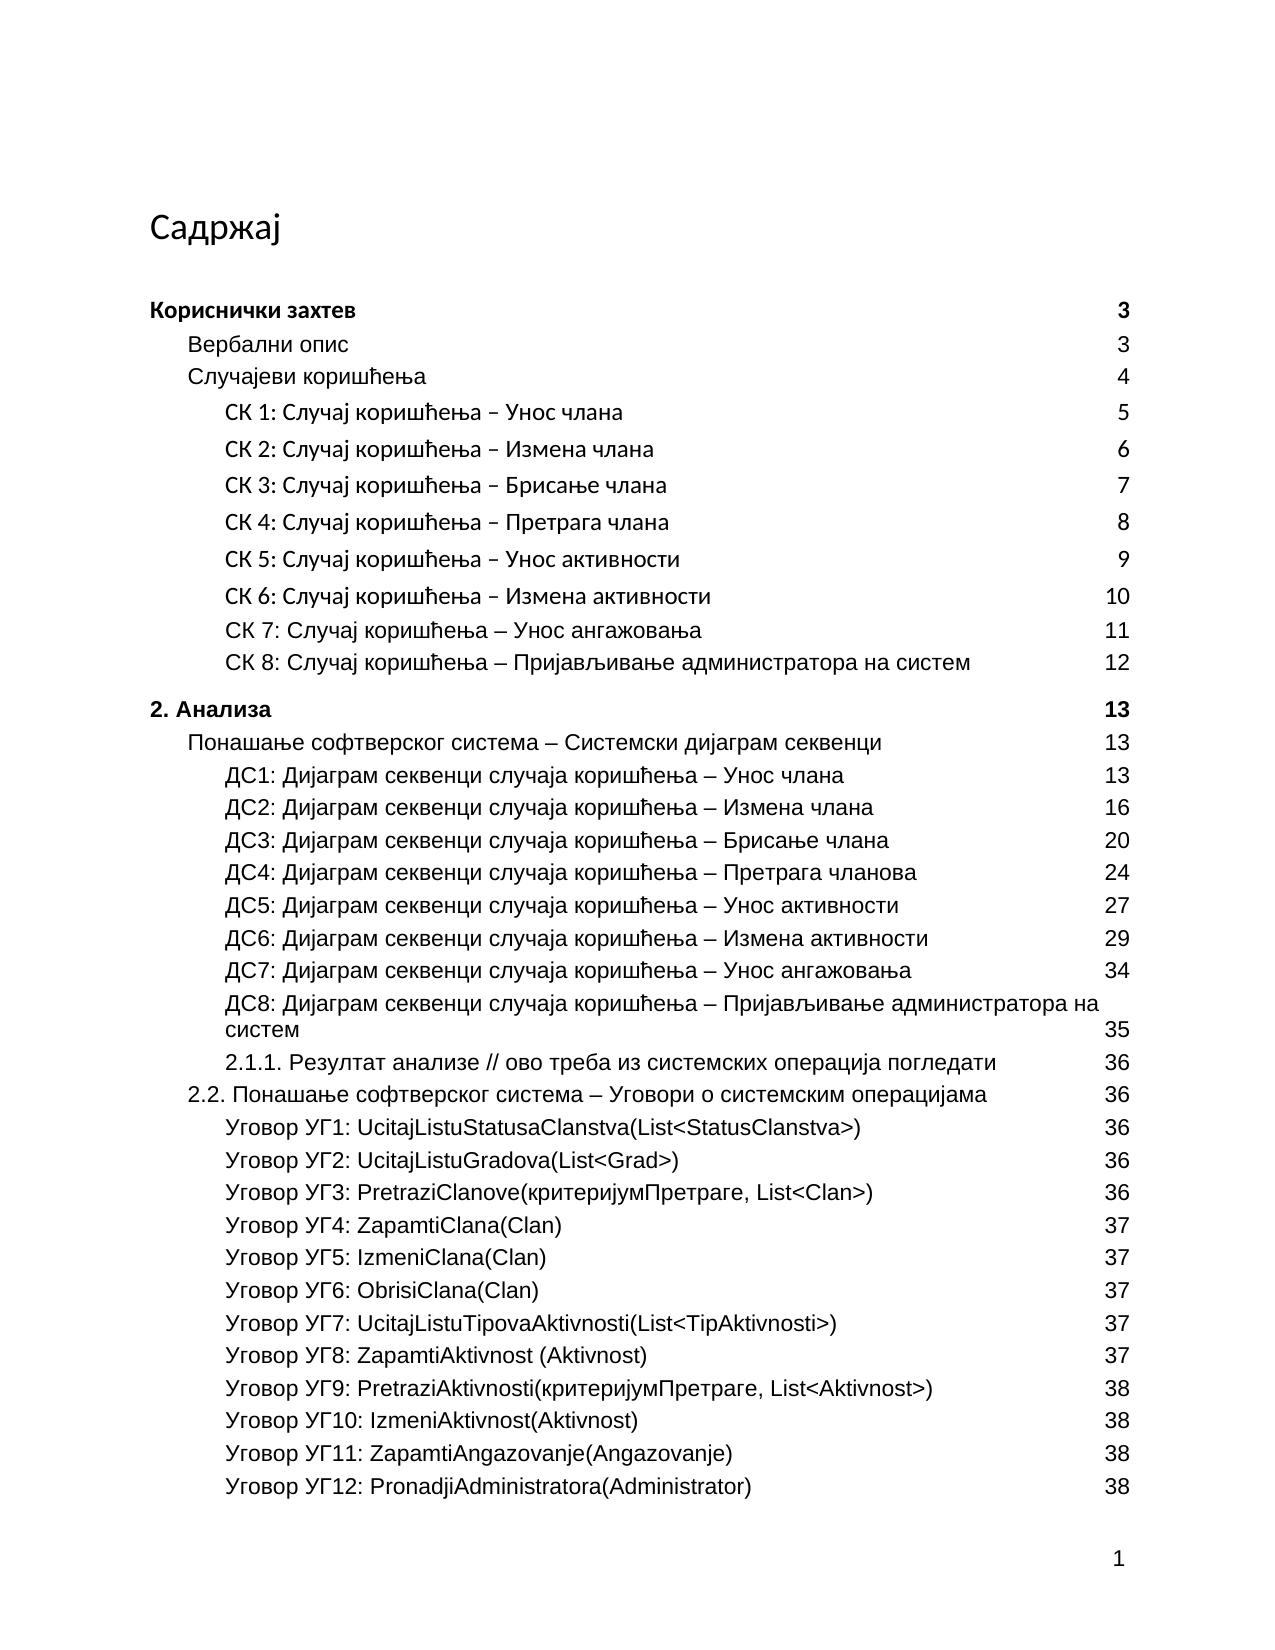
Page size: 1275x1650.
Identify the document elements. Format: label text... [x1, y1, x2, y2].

text Садржај [150, 203, 1125, 248]
